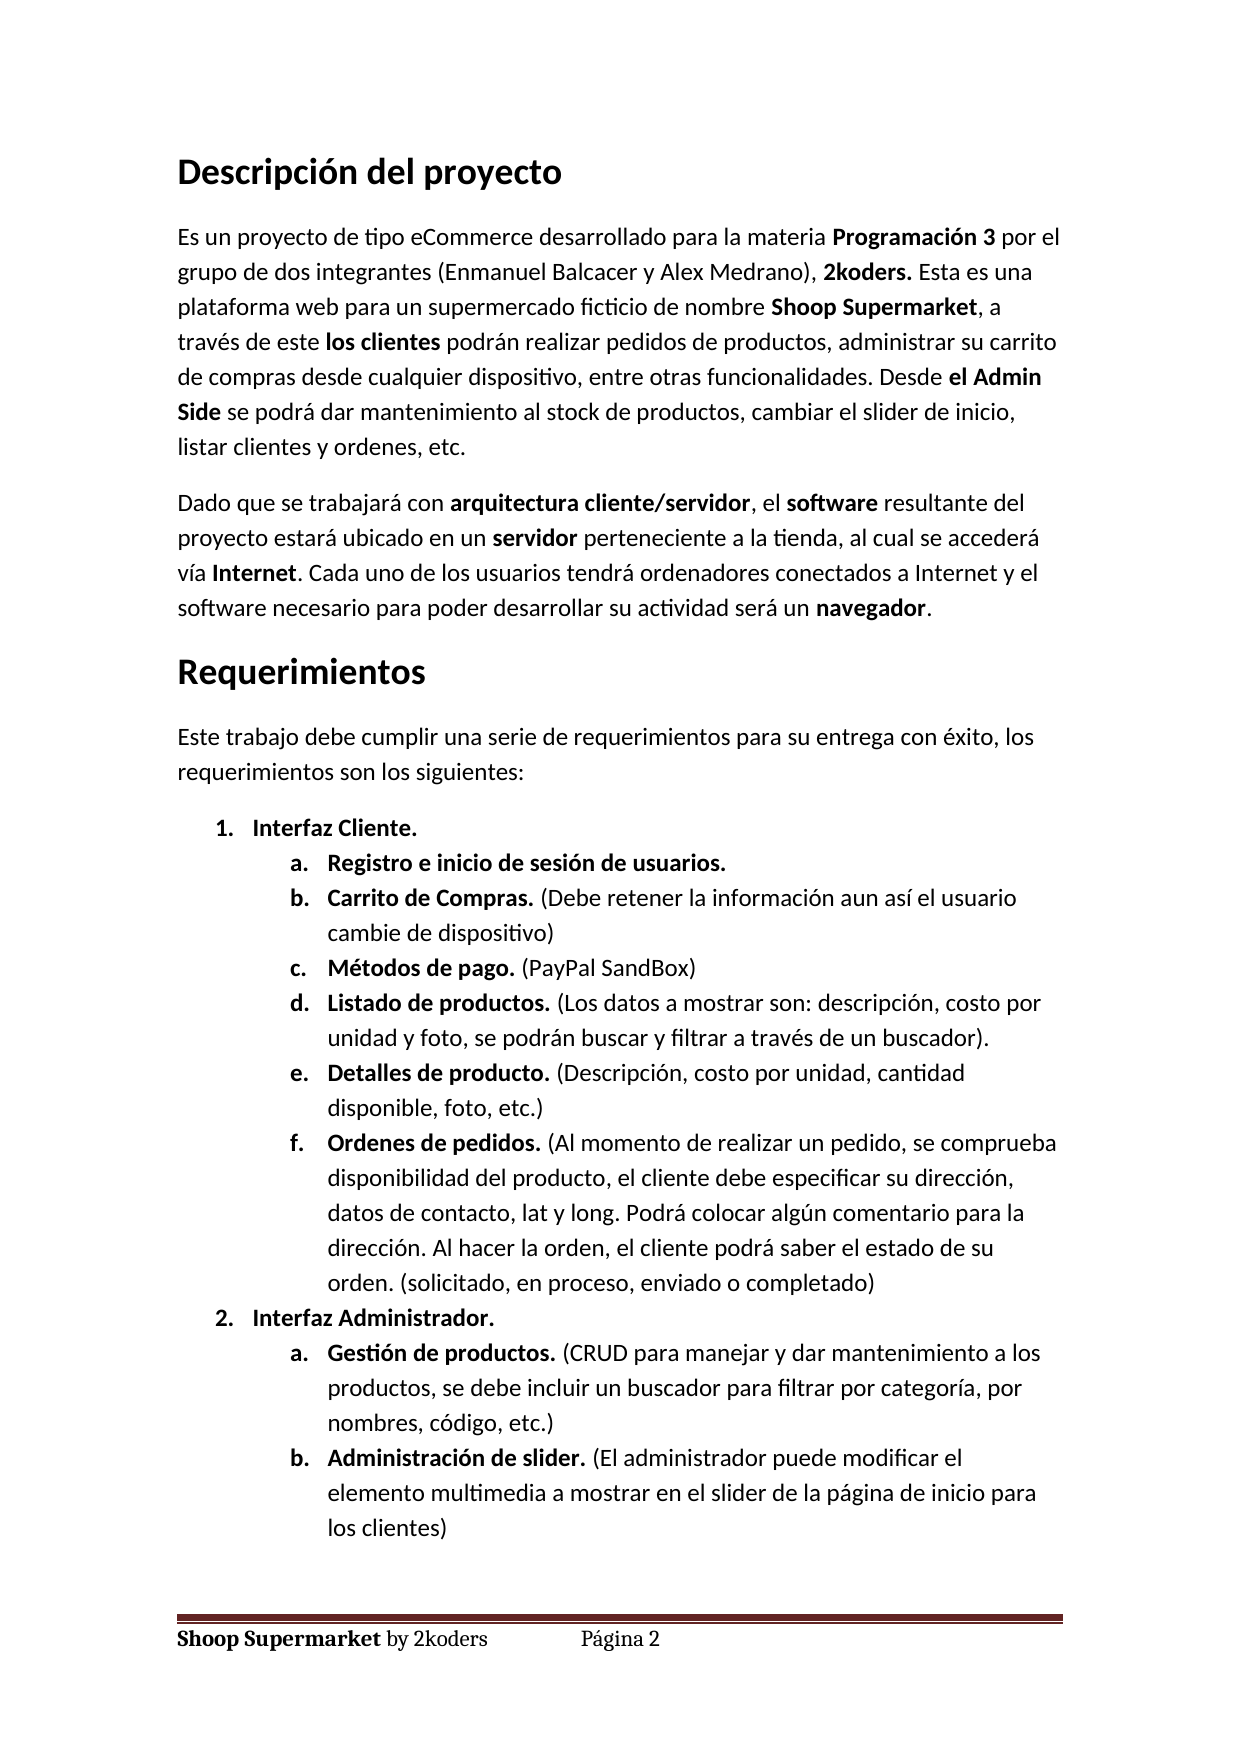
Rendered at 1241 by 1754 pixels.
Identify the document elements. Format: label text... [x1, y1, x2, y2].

text Dado que se trabajará con arquitectura cliente/servidor, el software resultante del proyecto estará ubicado en un servidor perteneciente a la tienda, al cual se accederá vía Internet. Cada uno de los usuarios tendrá ordenadores conectados a Internet y el software necesario para poder desarrollar su actividad será un navegador. [177, 487, 1063, 622]
list Interfaz Administrador. [215, 1302, 1063, 1333]
text Es un proyecto de tipo eCommerce desarrollado para la materia Programación 3 por el grupo de dos integrantes (Enmanuel Balcacer y Alex Medrano), 2koders. Esta es una plataforma web para un supermercado ficticio de nombre Shoop Supermarket, a través de este los clientes podrán realizar pedidos de productos, administrar su carrito de compras desde cualquier dispositivo, entre otras funcionalidades. Desde el Admin Side se podrá dar mantenimiento al stock de productos, cambiar el slider de inicio, listar clientes y ordenes, etc. [177, 221, 1063, 462]
list Métodos de pago. (PayPal SandBox) [290, 952, 1063, 983]
list Administración de slider. (El administrador puede modificar el elemento multimedia a mostrar en el slider de la página de inicio para los clientes) [290, 1442, 1063, 1543]
list Carrito de Compras. (Debe retener la información aun así el usuario cambie de dispositivo) [290, 882, 1063, 948]
text Requerimientos [177, 648, 1063, 694]
text Descripción del proyecto [177, 148, 1063, 193]
list Ordenes de pedidos. (Al momento de realizar un pedido, se comprueba disponibilidad del producto, el cliente debe especificar su dirección, datos de contacto, lat y long. Podrá colocar algún comentario para la dirección. Al hacer la orden, el cliente podrá saber el estado de su orden. (solicitado, en proceso, enviado o completado) [290, 1127, 1063, 1298]
list Listado de productos. (Los datos a mostrar son: descripción, costo por unidad y foto, se podrán buscar y filtrar a través de un buscador). [290, 987, 1063, 1053]
list Detalles de producto. (Descripción, costo por unidad, cantidad disponible, foto, etc.) [290, 1057, 1063, 1123]
list Interfaz Cliente. [215, 812, 1063, 843]
text Este trabajo debe cumplir una serie de requerimientos para su entrega con éxito, los requerimientos son los siguientes: [177, 721, 1063, 787]
list Registro e inicio de sesión de usuarios. [290, 847, 1063, 878]
list Gestión de productos. (CRUD para manejar y dar mantenimiento a los productos, se debe incluir un buscador para filtrar por categoría, por nombres, código, etc.) [290, 1337, 1063, 1438]
